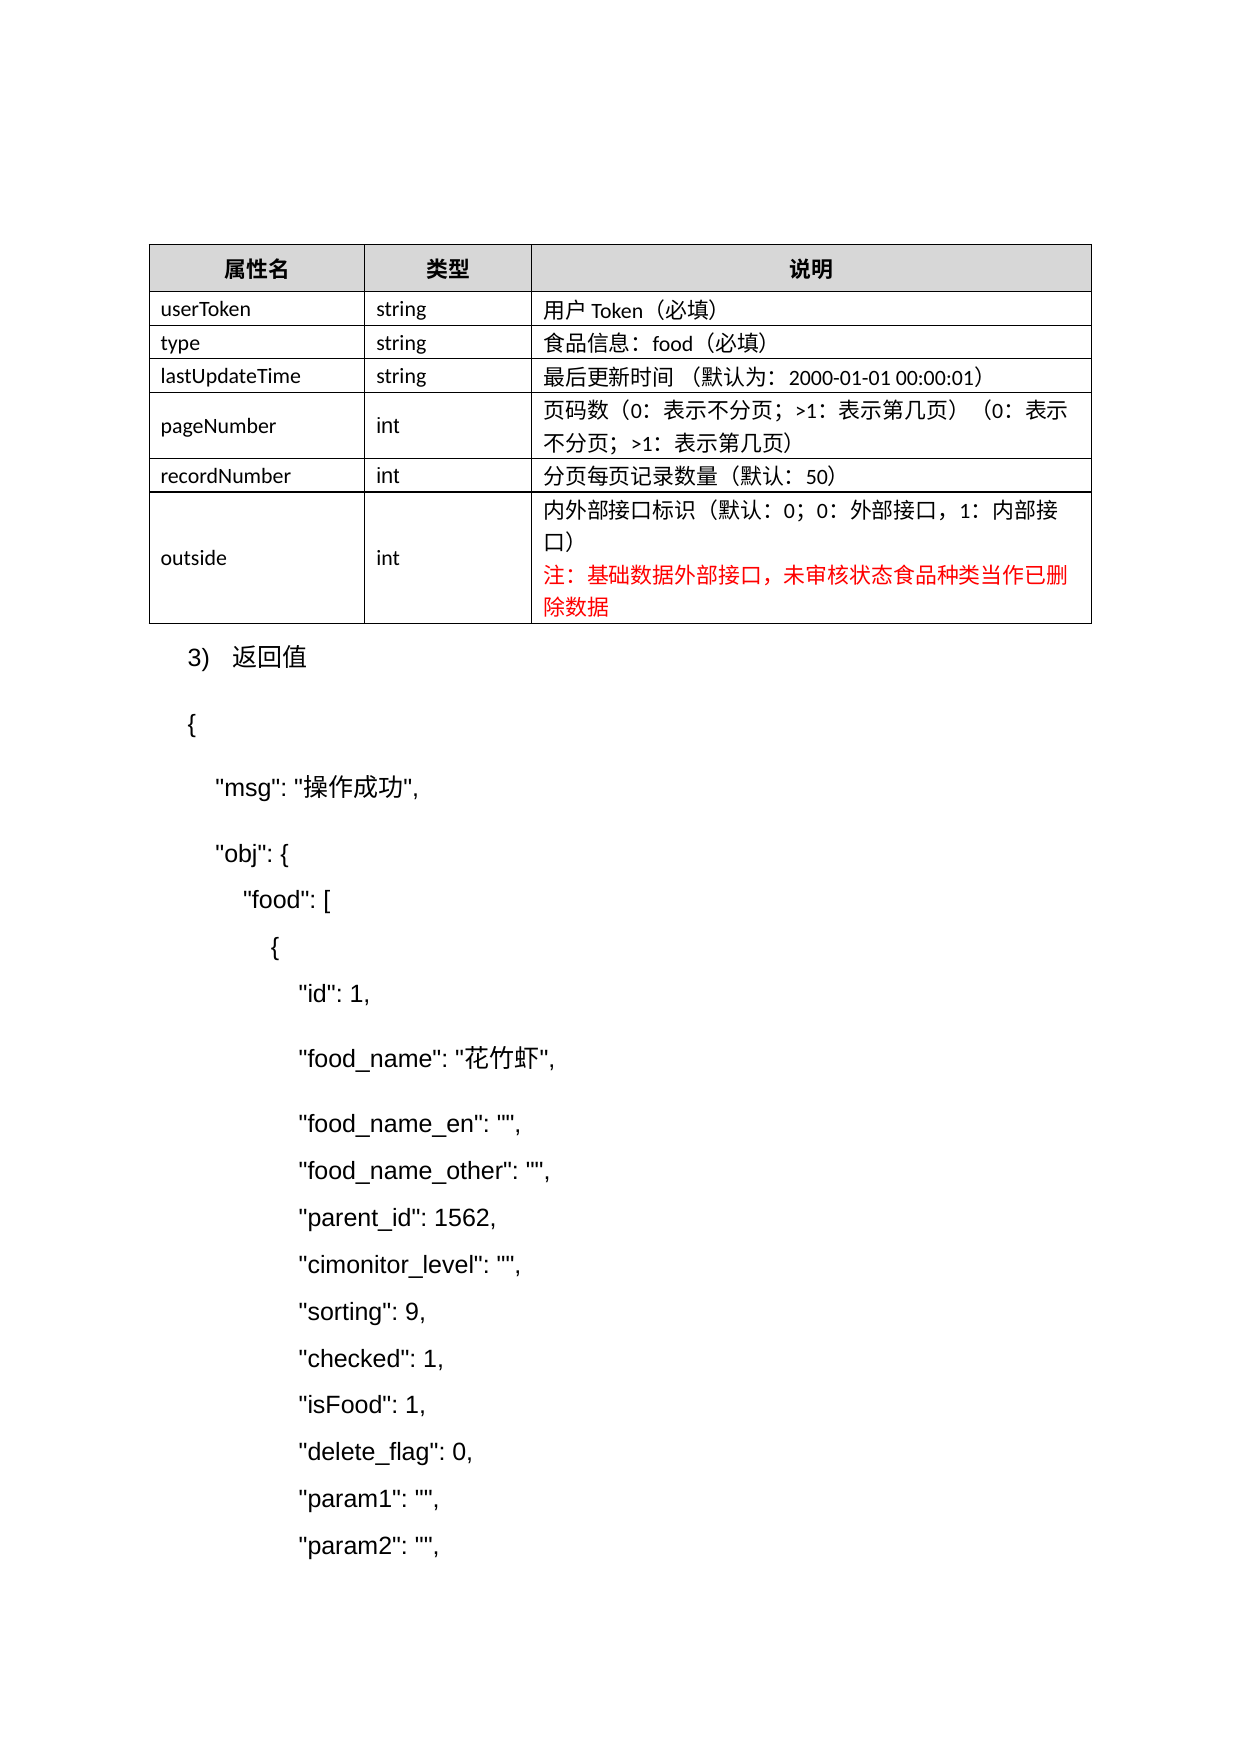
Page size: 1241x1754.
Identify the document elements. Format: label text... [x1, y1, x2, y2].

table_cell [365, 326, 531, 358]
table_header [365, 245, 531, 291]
text "delete_flag": 0, [187, 1435, 1053, 1468]
text "food_name": "花竹虾", [187, 1024, 1053, 1089]
text "sorting": 9, [187, 1295, 1053, 1327]
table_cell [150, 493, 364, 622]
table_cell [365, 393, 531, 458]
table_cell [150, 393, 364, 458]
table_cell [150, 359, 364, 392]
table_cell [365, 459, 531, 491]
text "checked": 1, [187, 1342, 1053, 1374]
text "food_name_other": "", [187, 1154, 1053, 1187]
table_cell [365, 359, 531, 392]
list 返回值 [187, 624, 1053, 688]
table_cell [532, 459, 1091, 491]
text "id": 1, [187, 977, 1053, 1010]
text "param1": "", [187, 1482, 1053, 1515]
text "cimonitor_level": "", [187, 1248, 1053, 1280]
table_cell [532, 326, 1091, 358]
text "msg": "操作成功", [187, 753, 1053, 818]
text "isFood": 1, [187, 1388, 1053, 1421]
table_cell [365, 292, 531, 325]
text "food_name_en": "", [187, 1107, 1053, 1140]
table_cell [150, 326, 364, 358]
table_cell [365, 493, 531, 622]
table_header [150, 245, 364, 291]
text { [187, 930, 1053, 963]
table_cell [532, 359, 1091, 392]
text "food": [ [187, 883, 1053, 916]
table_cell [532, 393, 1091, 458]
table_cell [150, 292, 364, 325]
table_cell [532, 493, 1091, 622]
text { [187, 707, 1053, 739]
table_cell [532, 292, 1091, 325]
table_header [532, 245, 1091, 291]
text "parent_id": 1562, [187, 1201, 1053, 1233]
text "obj": { [187, 837, 1053, 869]
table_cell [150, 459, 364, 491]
text "param2": "", [187, 1529, 1053, 1562]
